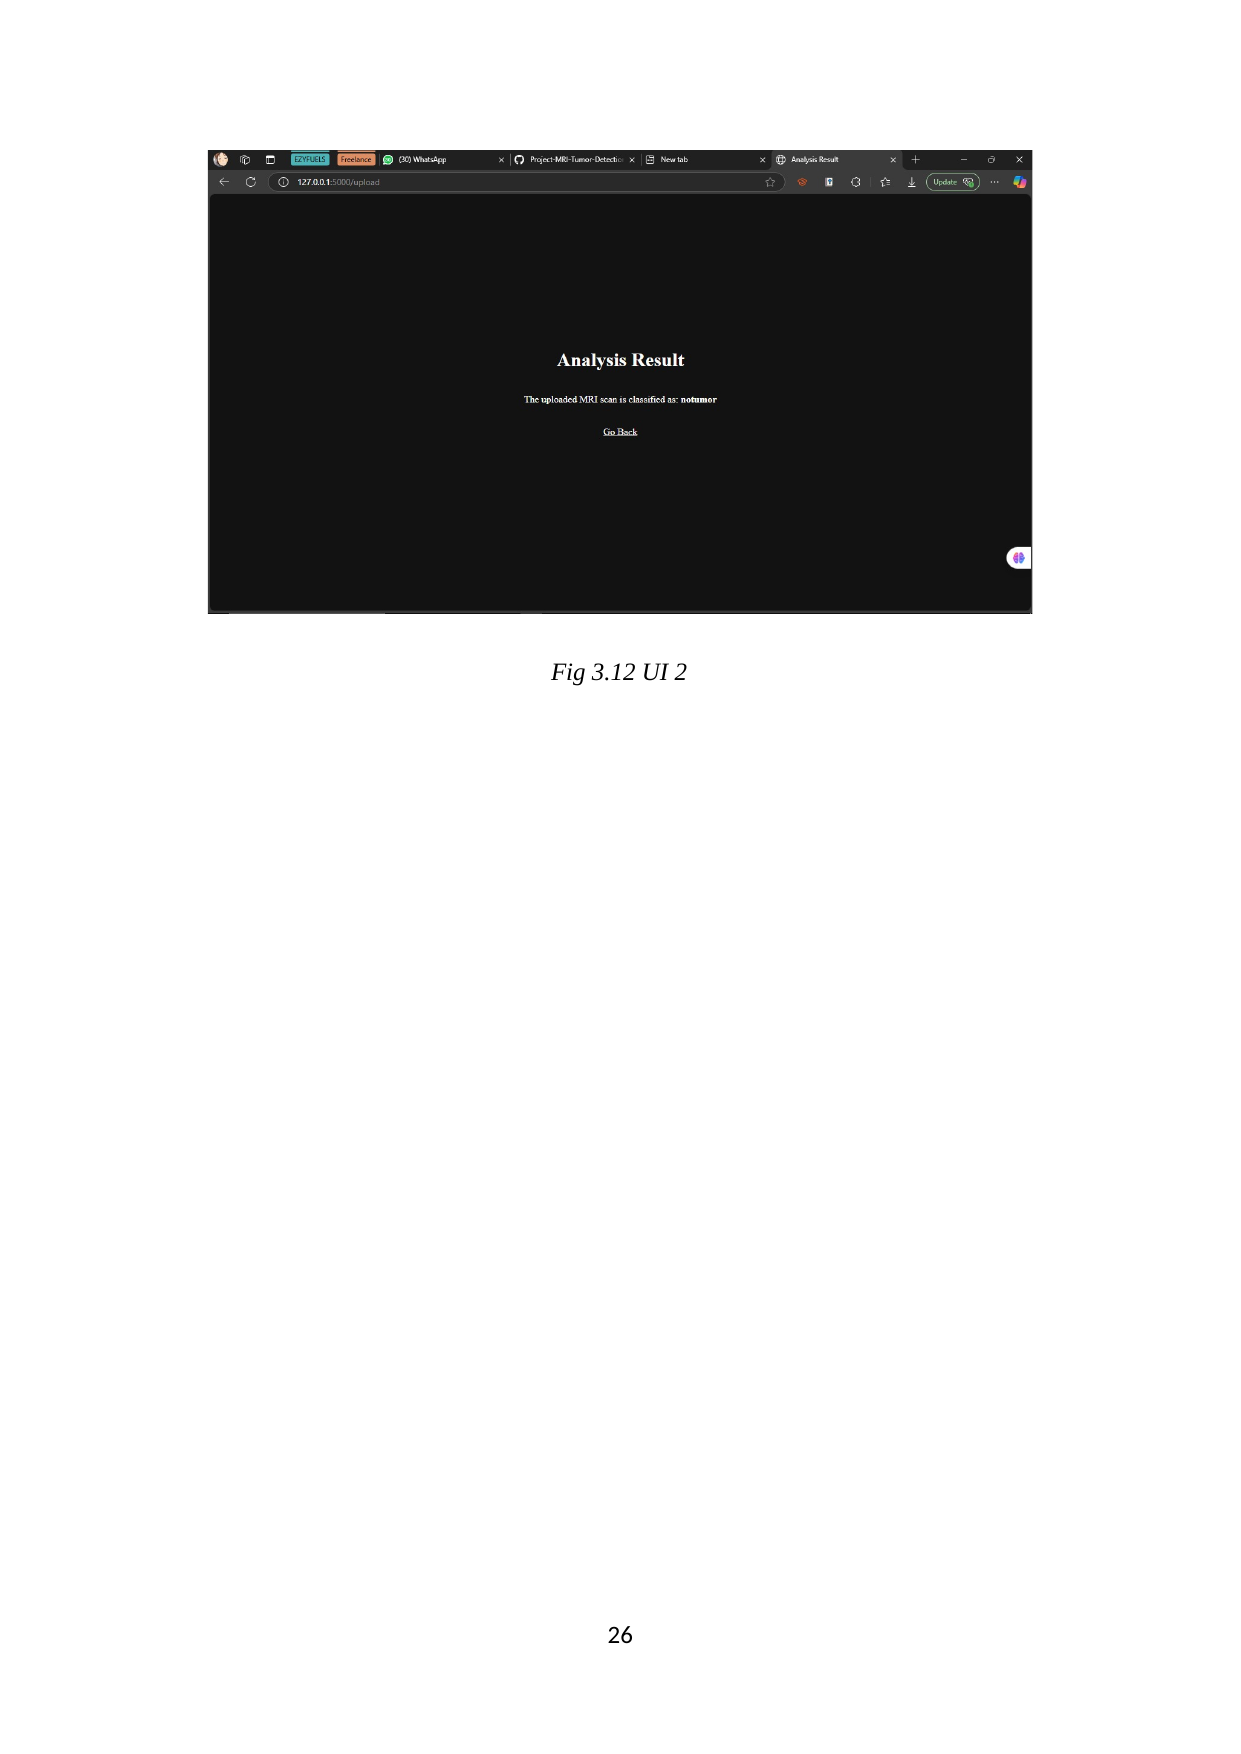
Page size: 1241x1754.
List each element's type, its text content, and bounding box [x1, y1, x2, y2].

picture [207, 150, 1033, 614]
text Fig 3.12 UI 2 [112, 657, 1128, 686]
